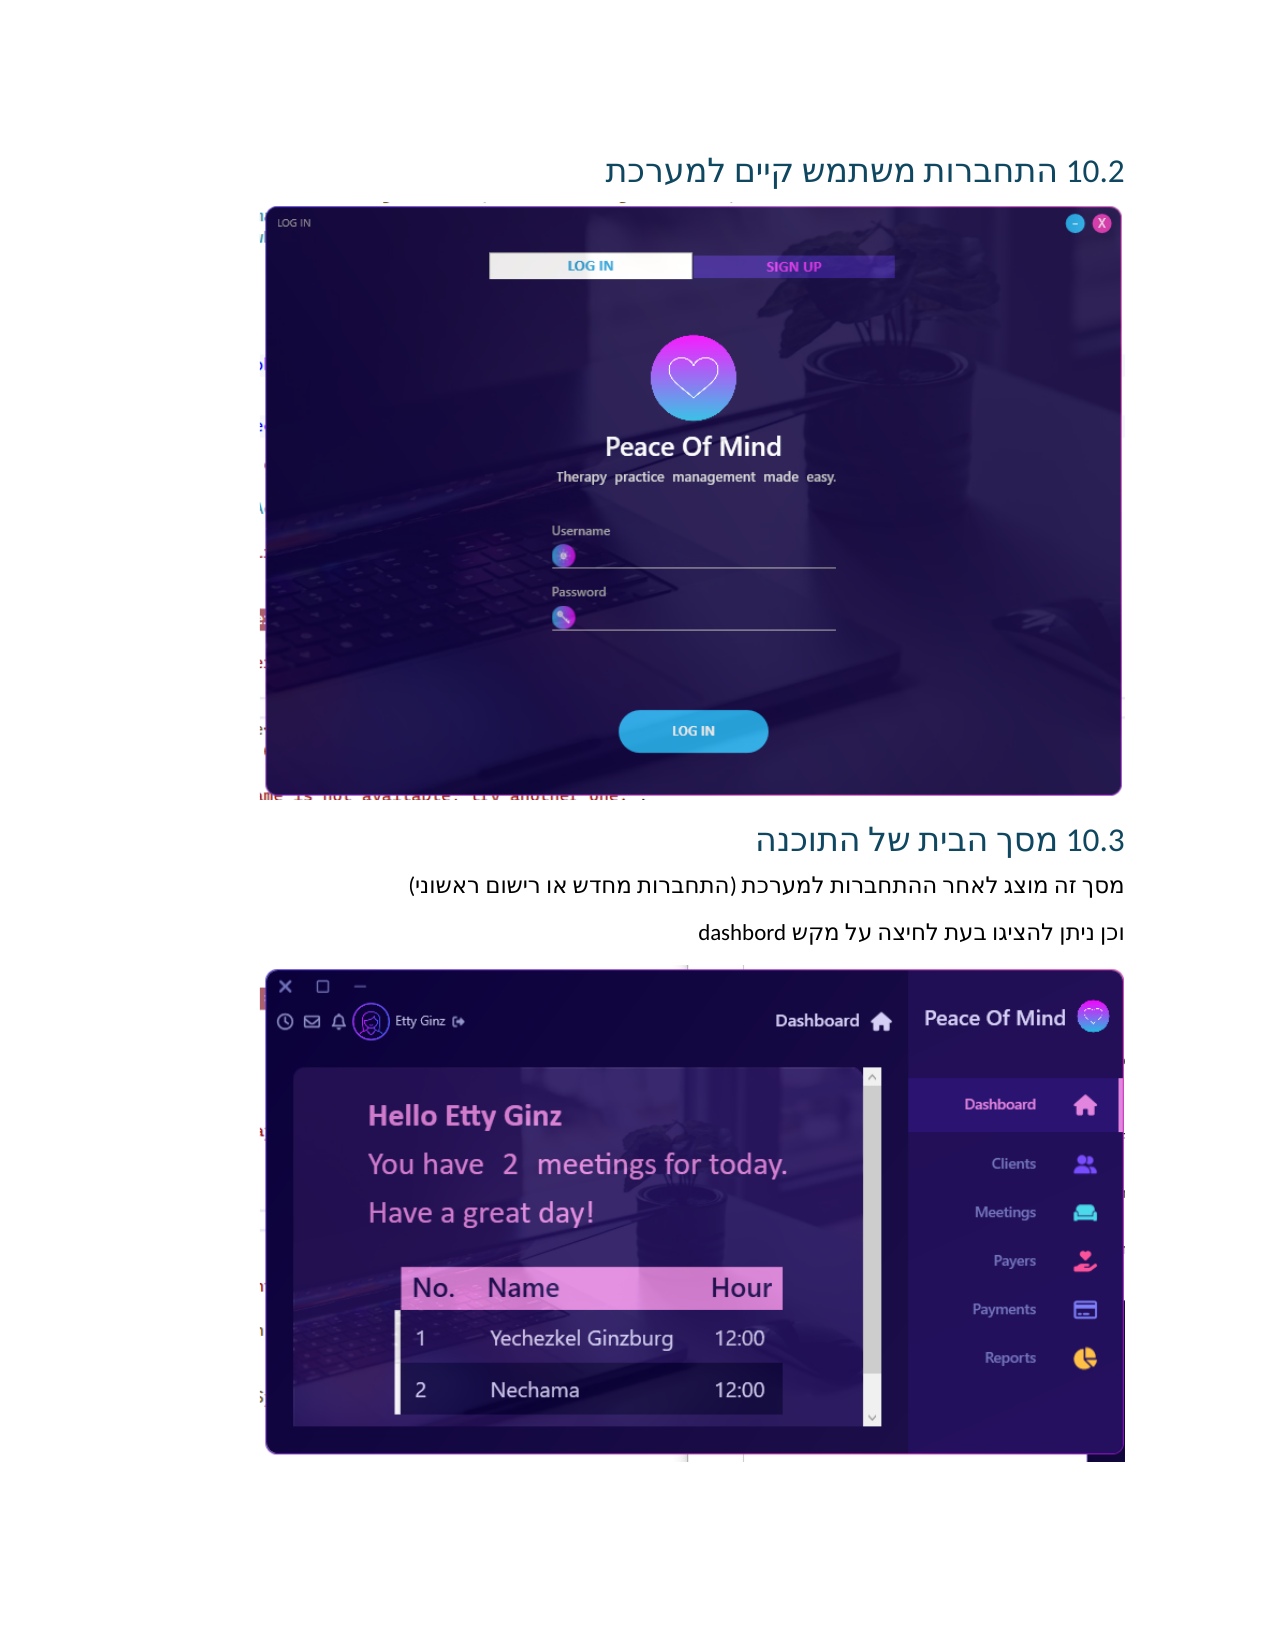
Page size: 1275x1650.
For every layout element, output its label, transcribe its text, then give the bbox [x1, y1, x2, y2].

subtitle 10.3 מסך הבית של התוכנה [150, 819, 1125, 860]
picture [259, 202, 1125, 800]
text מסך זה מוצג לאחר ההתחברות למערכת (התחברות מחדש או רישום ראשוני) [150, 871, 1125, 899]
picture [259, 965, 1125, 1462]
subtitle 10.2 התחברות משתמש קיים למערכת [150, 150, 1125, 191]
text וכן ניתן להציגו בעת לחיצה על מקש dashbord [150, 918, 1125, 946]
